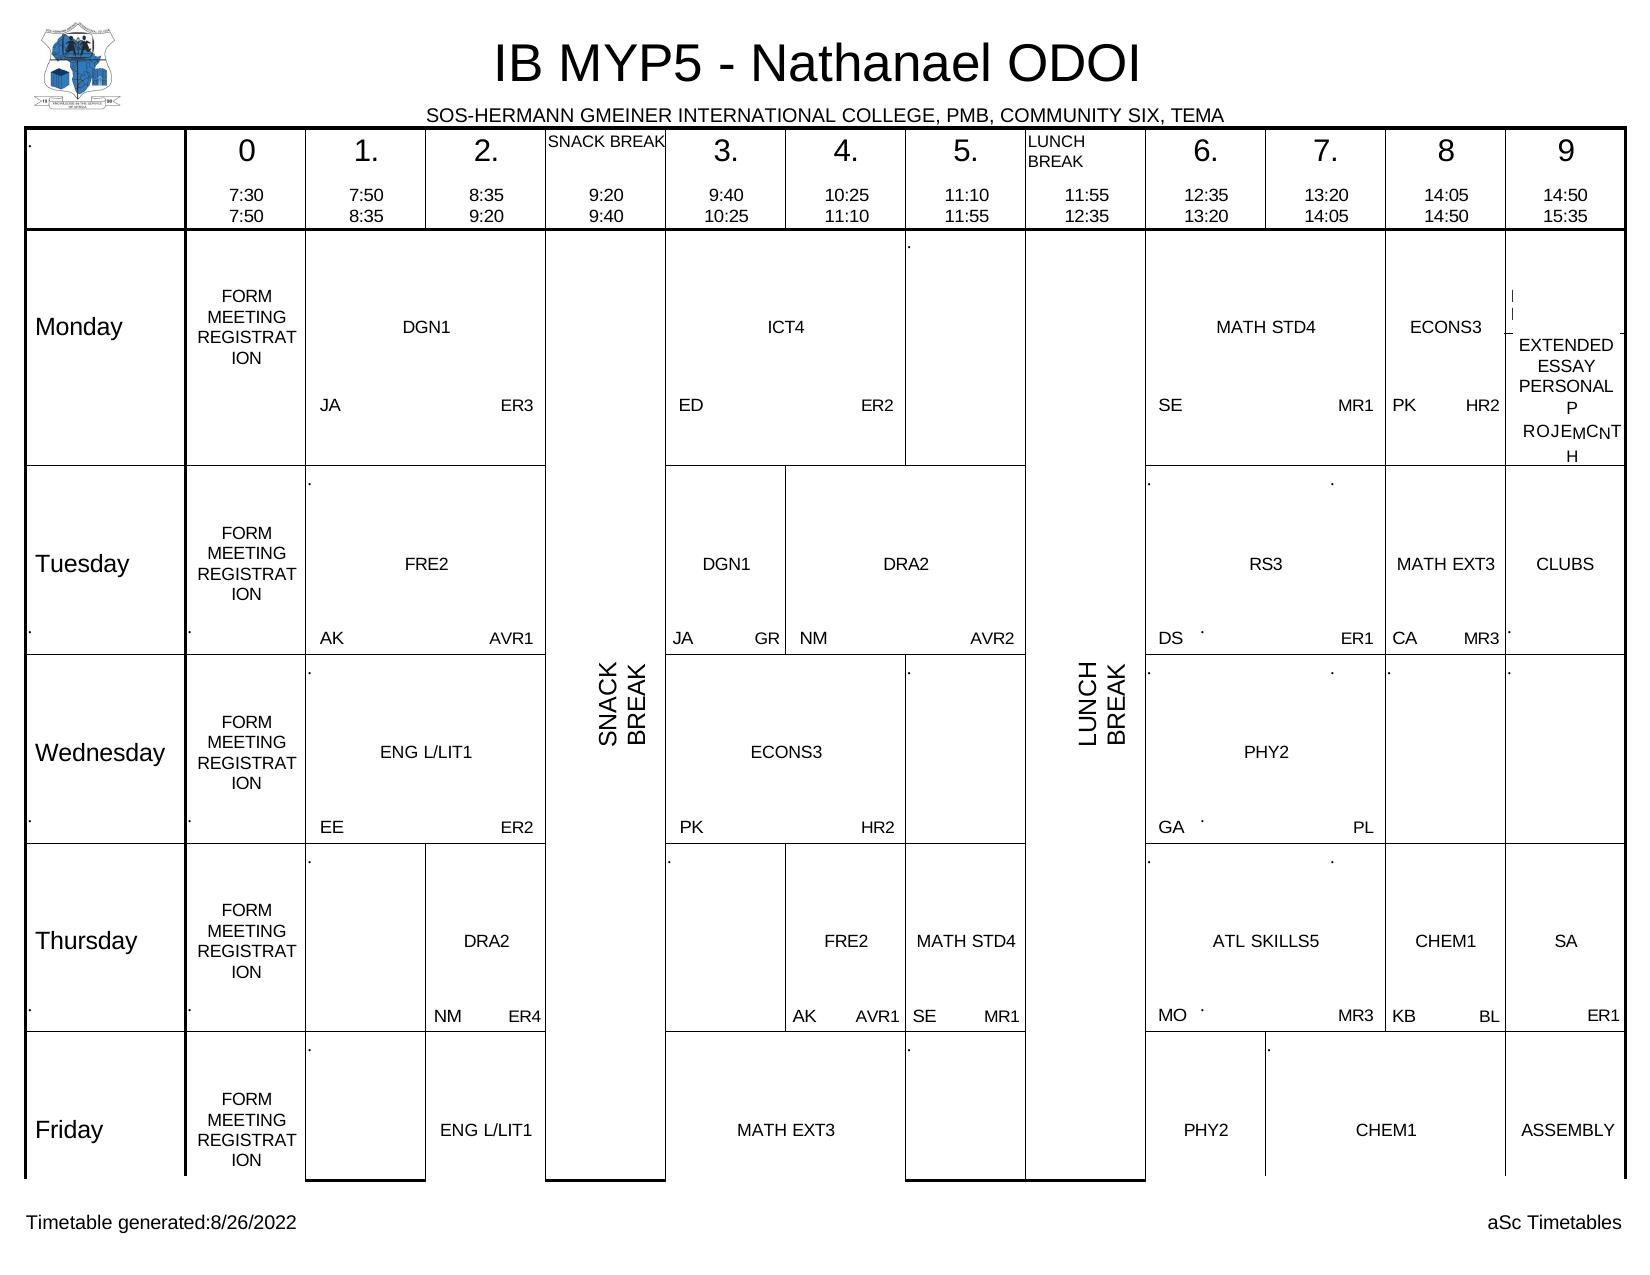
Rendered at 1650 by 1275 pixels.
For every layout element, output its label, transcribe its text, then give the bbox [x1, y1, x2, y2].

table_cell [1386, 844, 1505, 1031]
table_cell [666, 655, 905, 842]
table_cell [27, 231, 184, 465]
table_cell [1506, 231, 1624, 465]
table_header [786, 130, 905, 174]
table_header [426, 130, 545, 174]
subtitle IB MYP5 - Nathanael ODOI [224, 32, 1412, 93]
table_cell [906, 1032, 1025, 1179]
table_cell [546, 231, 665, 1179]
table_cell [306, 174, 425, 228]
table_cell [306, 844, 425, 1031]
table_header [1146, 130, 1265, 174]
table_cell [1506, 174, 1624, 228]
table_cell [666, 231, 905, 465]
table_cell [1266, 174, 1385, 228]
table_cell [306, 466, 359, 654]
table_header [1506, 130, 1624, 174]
picture [33, 21, 124, 111]
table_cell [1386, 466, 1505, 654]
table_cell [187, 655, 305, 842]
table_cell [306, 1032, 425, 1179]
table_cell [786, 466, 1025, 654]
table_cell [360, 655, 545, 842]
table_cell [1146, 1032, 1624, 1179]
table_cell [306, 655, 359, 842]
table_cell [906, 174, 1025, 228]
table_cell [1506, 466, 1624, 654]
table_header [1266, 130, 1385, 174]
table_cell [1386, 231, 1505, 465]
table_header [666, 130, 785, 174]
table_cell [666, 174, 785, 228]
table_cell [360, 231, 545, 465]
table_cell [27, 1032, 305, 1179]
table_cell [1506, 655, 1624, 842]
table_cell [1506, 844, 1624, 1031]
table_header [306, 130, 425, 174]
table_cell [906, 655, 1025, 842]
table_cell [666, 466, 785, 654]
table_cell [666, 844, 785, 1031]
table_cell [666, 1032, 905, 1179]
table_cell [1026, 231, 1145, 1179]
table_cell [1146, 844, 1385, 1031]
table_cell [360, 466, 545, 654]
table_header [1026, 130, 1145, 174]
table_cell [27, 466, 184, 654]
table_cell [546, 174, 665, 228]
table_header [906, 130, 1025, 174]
text SOS-HERMANN GMEINER INTERNATIONAL COLLEGE, PMB, COMMUNITY SIX, TEMA [225, 104, 1425, 126]
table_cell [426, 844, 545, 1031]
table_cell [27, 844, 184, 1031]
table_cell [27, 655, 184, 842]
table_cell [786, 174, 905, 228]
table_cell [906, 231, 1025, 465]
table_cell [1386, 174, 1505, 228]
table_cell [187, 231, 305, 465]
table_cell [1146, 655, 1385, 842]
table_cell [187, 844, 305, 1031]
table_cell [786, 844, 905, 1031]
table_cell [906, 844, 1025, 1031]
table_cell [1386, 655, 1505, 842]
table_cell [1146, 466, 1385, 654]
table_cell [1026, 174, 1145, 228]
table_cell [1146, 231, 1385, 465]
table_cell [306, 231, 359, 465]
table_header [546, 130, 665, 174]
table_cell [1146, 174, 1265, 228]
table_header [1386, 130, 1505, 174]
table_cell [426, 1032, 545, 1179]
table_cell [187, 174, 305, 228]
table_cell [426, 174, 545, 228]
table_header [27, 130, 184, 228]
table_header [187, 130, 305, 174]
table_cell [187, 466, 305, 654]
